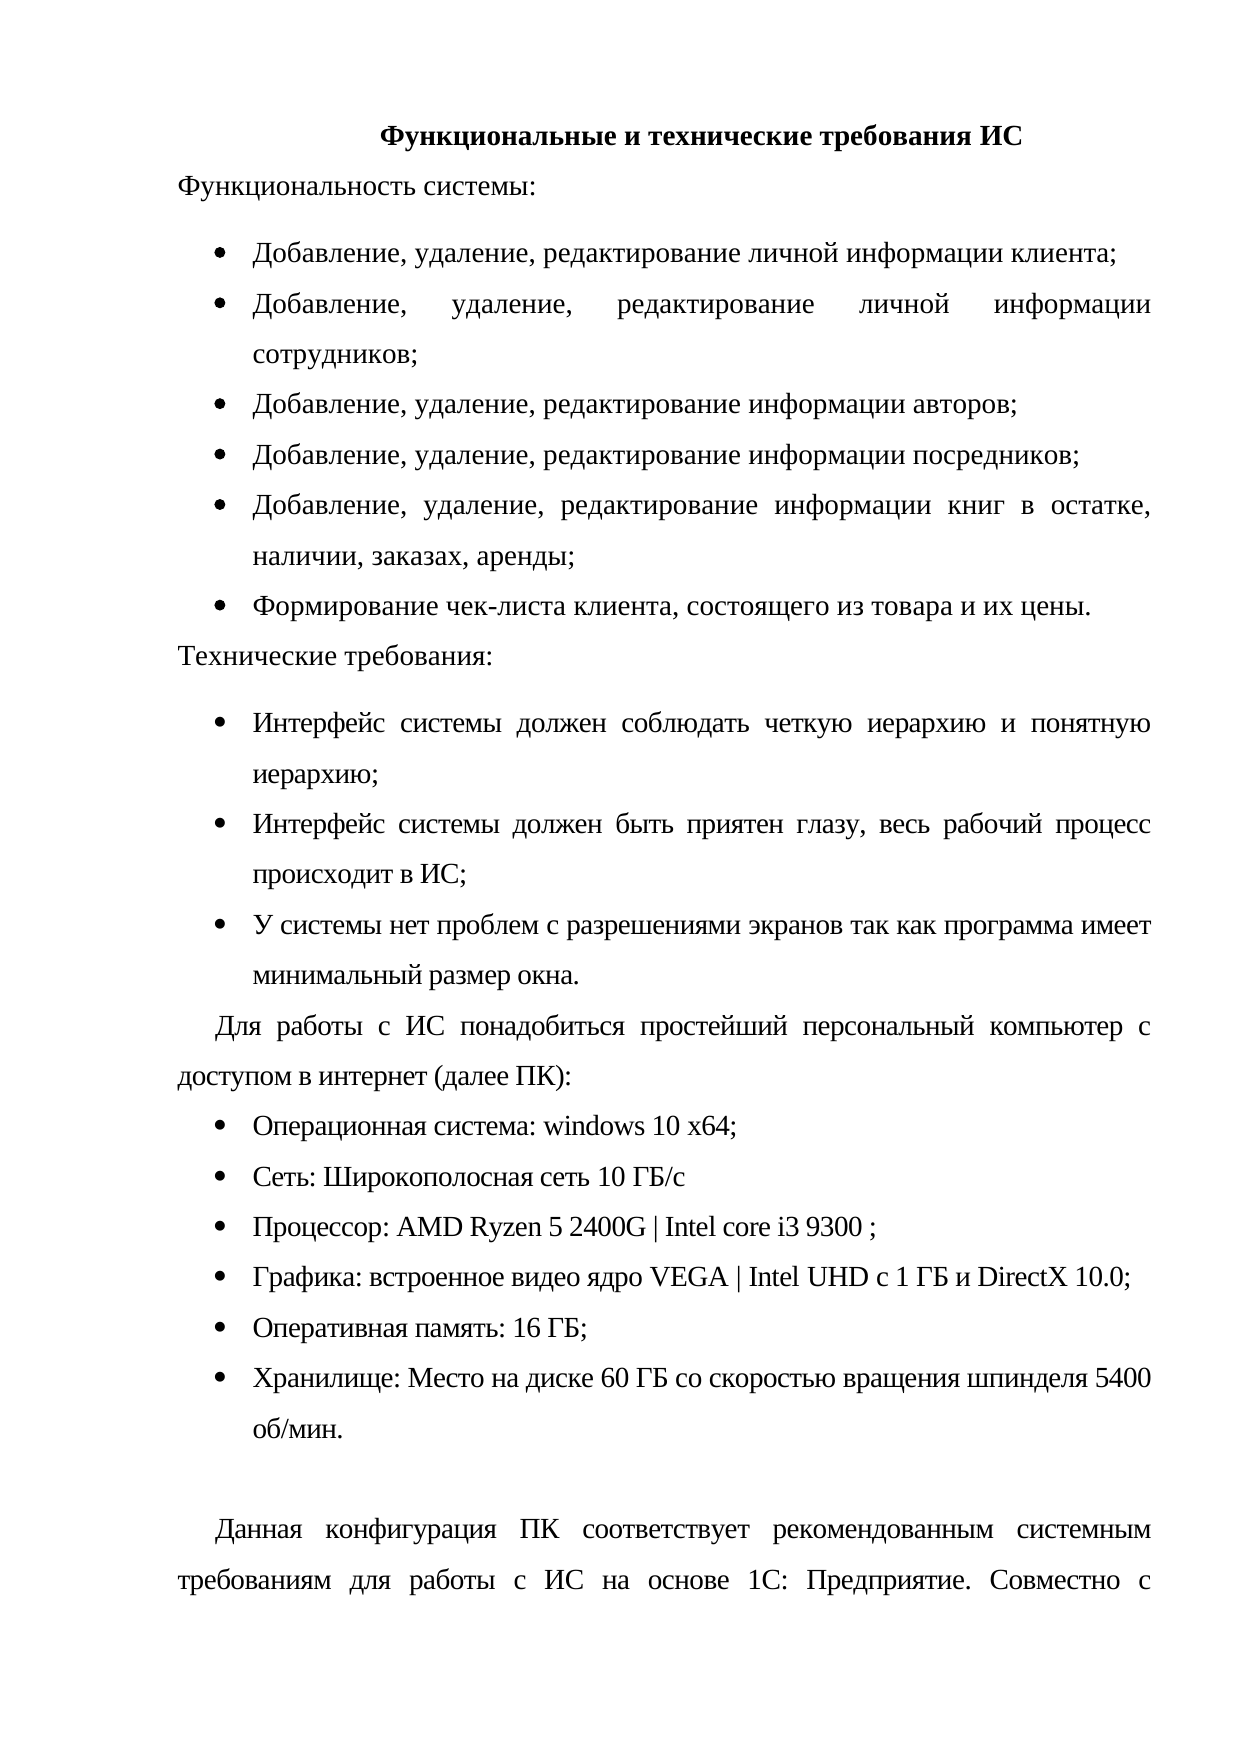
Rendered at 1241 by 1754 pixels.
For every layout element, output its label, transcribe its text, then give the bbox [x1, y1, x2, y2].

list Графика: встроенное видео ядро VEGA | Intel UHD с 1 ГБ и DirectX 10.0; [215, 1259, 1152, 1293]
text Технические требования: [177, 638, 1152, 672]
list Добавление, удаление, редактирование личной информации клиента; [215, 235, 1152, 269]
list Операционная система: windows 10 х64; [215, 1108, 1152, 1142]
text Функциональность системы: [177, 168, 1152, 202]
list Процессор: AMD Ryzen 5 2400G | Intel core i3 9300 ; [215, 1209, 1152, 1243]
list Добавление, удаление, редактирование личной информации сотрудников; [215, 286, 1152, 370]
list Оперативная память: 16 ГБ; [215, 1310, 1152, 1344]
list Добавление, удаление, редактирование информации авторов; [215, 387, 1152, 420]
text Для работы с ИС понадобиться простейший персональный компьютер с доступом в интернет (далее ПК): [177, 1008, 1152, 1092]
list Добавление, удаление, редактирование информации посредников; [215, 437, 1152, 471]
list Интерфейс системы должен быть приятен глазу, весь рабочий процесс происходит в ИС; [215, 806, 1152, 890]
list У системы нет проблем с разрешениями экранов так как программа имеет минимальный размер окна. [215, 907, 1152, 991]
subtitle Функциональные и технические требования ИС [177, 118, 1152, 152]
list Интерфейс системы должен соблюдать четкую иерархию и понятную иерархию; [215, 706, 1152, 789]
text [177, 1511, 1152, 1595]
list Формирование чек-листа клиента, состоящего из товара и их цены. [215, 588, 1152, 622]
list Хранилище: Место на диске 60 ГБ со скоростью вращения шпинделя 5400 об/мин. [215, 1360, 1152, 1495]
list Сеть: Широкополосная сеть 10 ГБ/с [215, 1159, 1152, 1192]
list Добавление, удаление, редактирование информации книг в остатке, наличии, заказах, аренды; [215, 487, 1152, 571]
